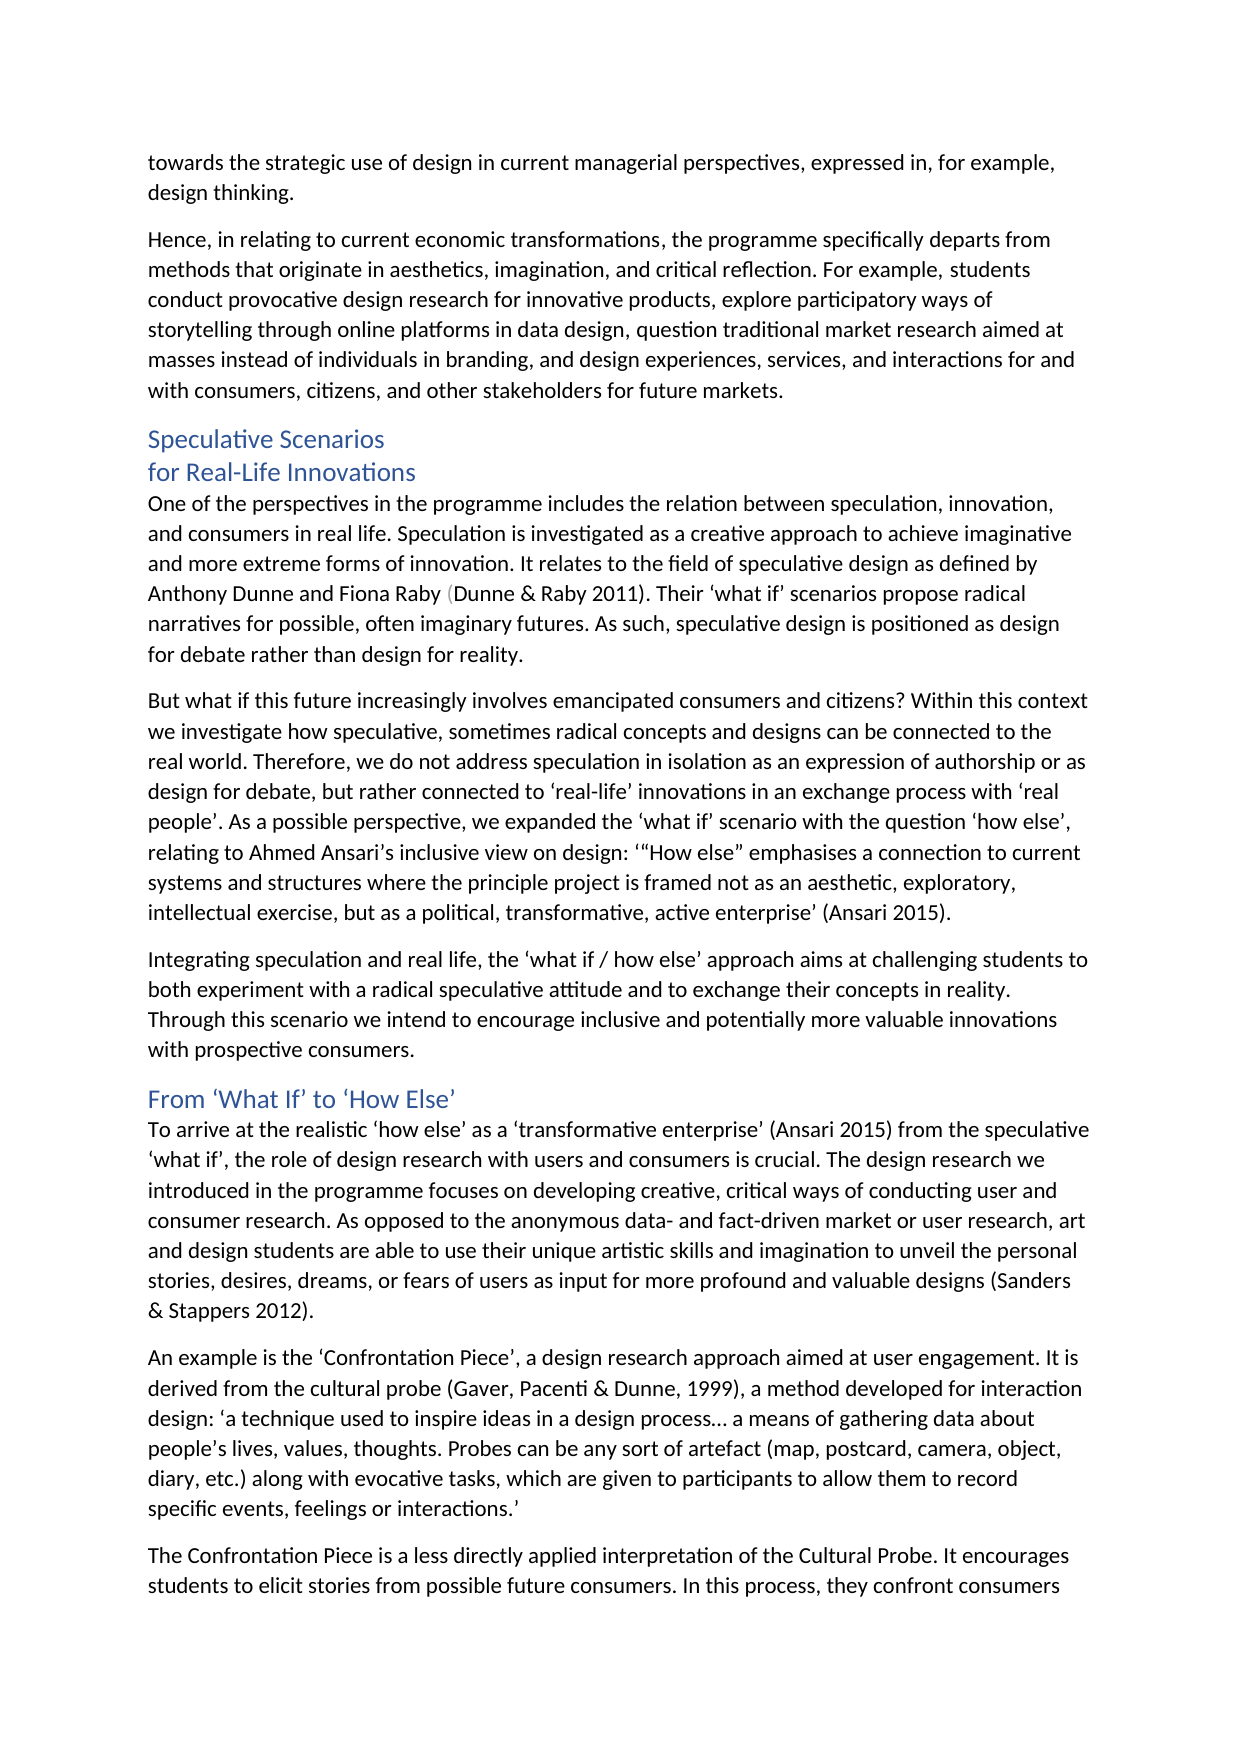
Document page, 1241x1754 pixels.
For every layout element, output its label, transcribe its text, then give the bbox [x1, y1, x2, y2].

text To arrive at the realistic ‘how else’ as a ‘transformative enterprise’ (Ansari 2015) from the speculative ‘what if’, the role of design research with users and consumers is crucial. The design research we introduced in the programme focuses on developing creative, critical ways of conducting user and consumer research. As opposed to the anonymous data- and fact-driven market or user research, art and design students are able to use their unique artistic skills and imagination to unveil the personal stories, desires, dreams, or fears of users as input for more profound and valuable designs (Sanders & Stappers 2012). [148, 1115, 1093, 1325]
text Hence, in relating to current economic transformations, the programme specifically departs from methods that originate in aesthetics, imagination, and critical reflection. For example, students conduct provocative design research for innovative products, explore participatory ways of storytelling through online platforms in data design, question traditional market research aimed at masses instead of individuals in branding, and design experiences, services, and interactions for and with consumers, citizens, and other stakeholders for future markets. [148, 225, 1093, 404]
subtitle Speculative Scenarios for Real-Life Innovations [148, 423, 1093, 489]
text Integrating speculation and real life, the ‘what if / how else’ approach aims at challenging students to both experiment with a radical speculative attitude and to exchange their concepts in reality. Through this scenario we intend to encourage inclusive and potentially more valuable innovations with prospective consumers. [148, 945, 1093, 1063]
subtitle From ‘What If’ to ‘How Else’ [148, 1082, 1093, 1115]
text But what if this future increasingly involves emancipated consumers and citizens? Within this context we investigate how speculative, sometimes radical concepts and designs can be connected to the real world. Therefore, we do not address speculation in isolation as an expression of authorship or as design for debate, but rather connected to ‘real-life’ innovations in an exchange process with ‘real people’. As a possible perspective, we expanded the ‘what if’ scenario with the question ‘how else’, relating to Ahmed Ansari’s inclusive view on design: ‘“How else” emphasises a connection to current systems and structures where the principle project is framed not as an aesthetic, exploratory, intellectual exercise, but as a political, transformative, active enterprise’ (Ansari 2015). [148, 687, 1093, 926]
text An example is the ‘Confrontation Piece’, a design research approach aimed at user engagement. It is derived from the cultural probe (Gaver, Pacenti & Dunne, 1999), a method developed for interaction design: ‘a technique used to inspire ideas in a design process… a means of gathering data about people’s lives, values, thoughts. Probes can be any sort of artefact (map, postcard, camera, object, diary, etc.) along with evocative tasks, which are given to participants to allow them to record specific events, feelings or interactions.’ [148, 1343, 1093, 1523]
text One of the perspectives in the programme includes the relation between speculation, innovation, and consumers in real life. Speculation is investigated as a creative approach to achieve imaginative and more extreme forms of innovation. It relates to the field of speculative design as defined by Anthony Dunne and Fiona Raby (Dunne & Raby 2011). Their ‘what if’ scenarios propose radical narratives for possible, often imaginary futures. As such, speculative design is positioned as design for debate rather than design for reality. [148, 489, 1093, 668]
